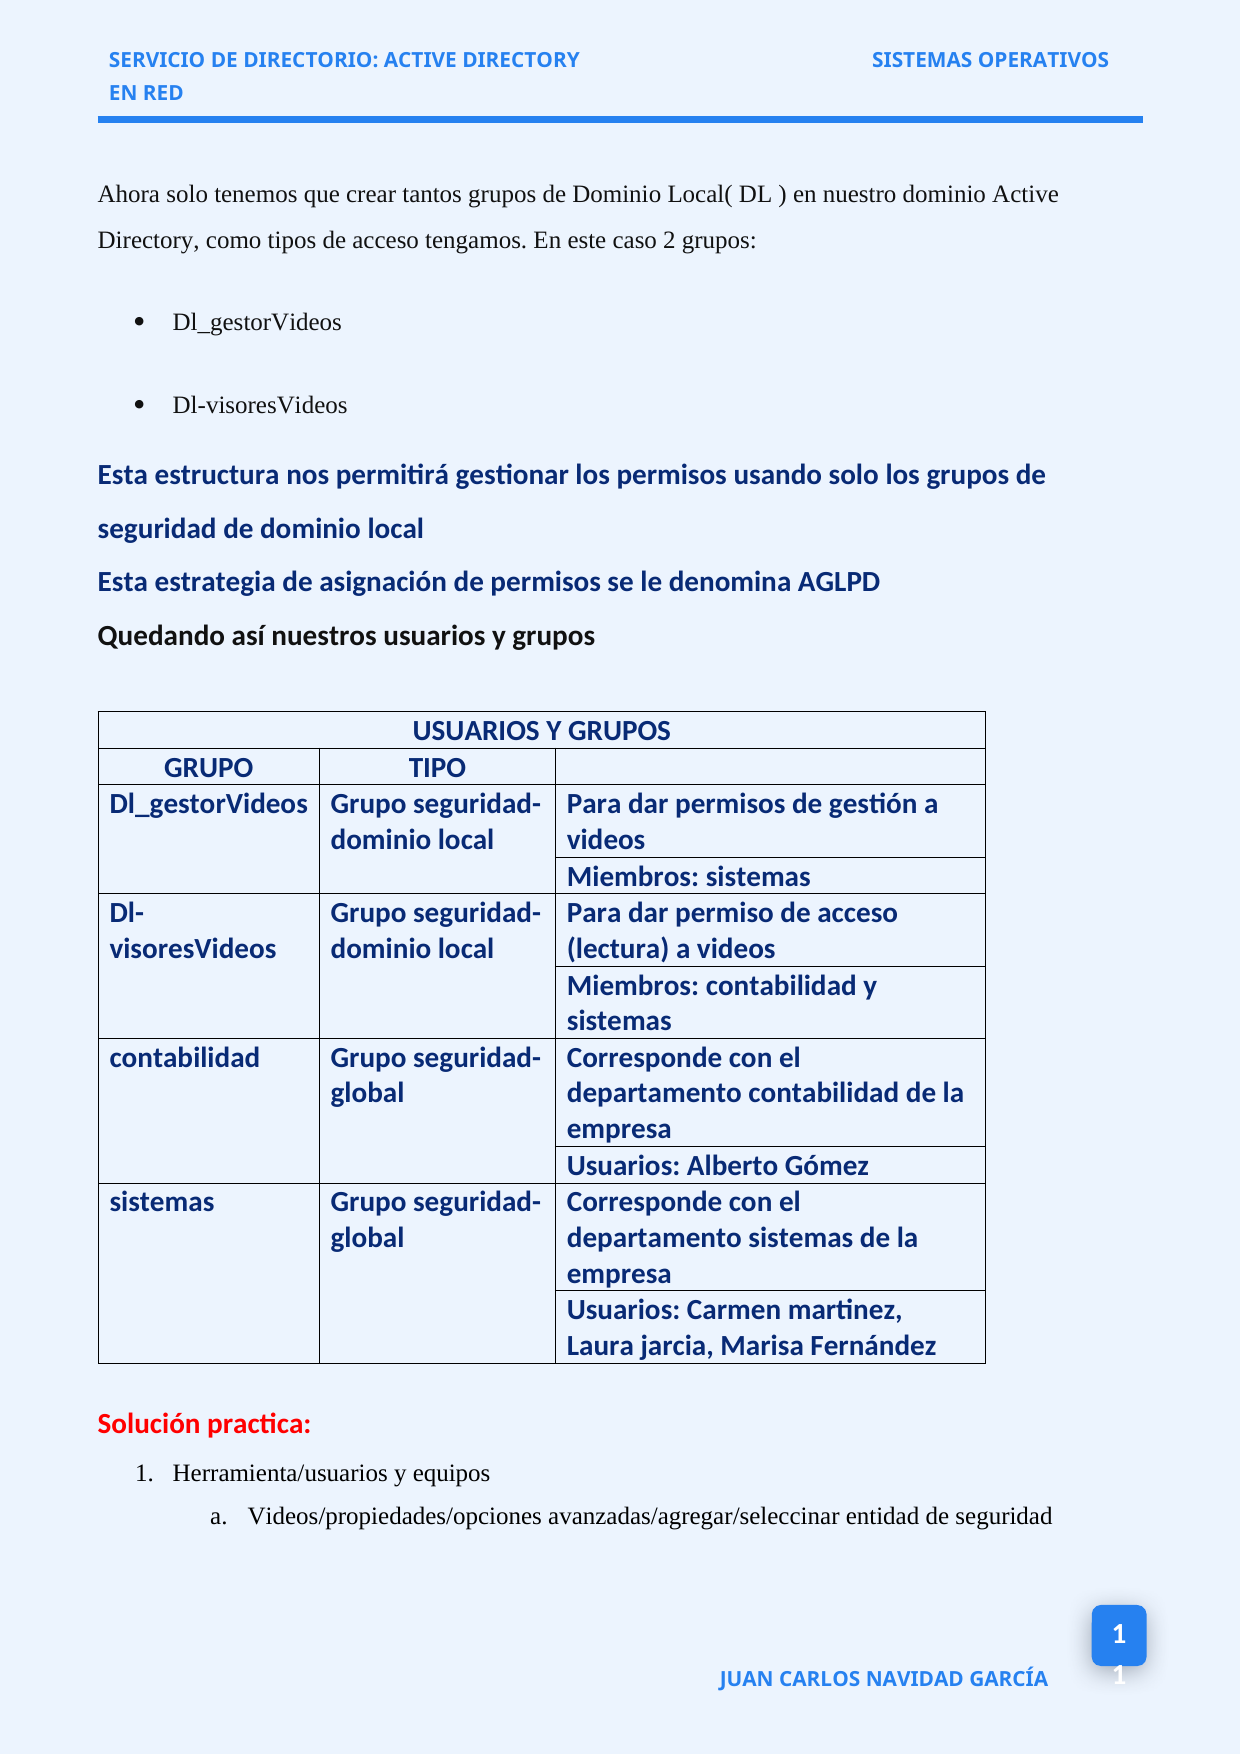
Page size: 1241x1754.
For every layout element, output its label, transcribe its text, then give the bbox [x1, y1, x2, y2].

text Solución practica: [97, 1405, 1143, 1440]
text Esta estrategia de asignación de permisos se le denomina AGLPD [97, 563, 1143, 599]
table_cell contabilidad [99, 1039, 319, 1182]
table_cell sistemas [99, 1184, 319, 1363]
table_cell [556, 749, 985, 784]
text Quedando así nuestros usuarios y grupos [97, 617, 1143, 652]
text Ahora solo tenemos que crear tantos grupos de Dominio Local( DL ) en nuestro dominio Active Directory, como tipos de acceso tengamos. En este caso 2 grupos: [97, 163, 1143, 253]
table_cell Dl-visoresVideos [99, 894, 319, 1038]
table_cell GRUPO [99, 749, 319, 784]
table_cell Usuarios: Carmen martinez, Laura jarcia, Marisa Fernández [556, 1291, 985, 1363]
table_cell Miembros: contabilidad y sistemas [556, 967, 985, 1038]
list Dl_gestorVideos [135, 291, 1143, 336]
text Esta estructura nos permitirá gestionar los permisos usando solo los grupos de seguridad de dominio local [97, 456, 1143, 545]
table_cell TIPO [320, 749, 555, 784]
list Dl-visoresVideos [135, 374, 1143, 419]
table_cell Usuarios: Alberto Gómez [556, 1147, 985, 1182]
table_cell Grupo seguridad- dominio local [320, 894, 555, 1038]
table_cell Para dar permisos de gestión a videos [556, 785, 985, 857]
table_cell Miembros: sistemas [556, 858, 985, 893]
table_cell Dl_gestorVideos [99, 785, 319, 893]
list Videos/propiedades/opciones avanzadas/agregar/seleccinar entidad de seguridad [210, 1501, 1143, 1530]
table_cell Corresponde con el departamento sistemas de la empresa [556, 1184, 985, 1290]
table_cell Grupo seguridad- dominio local [320, 785, 555, 893]
list Herramienta/usuarios y equipos [135, 1458, 1143, 1487]
table_header USUARIOS Y GRUPOS [99, 712, 985, 748]
table_cell Corresponde con el departamento contabilidad de la empresa [556, 1039, 985, 1146]
table_cell Grupo seguridad- global [320, 1184, 555, 1363]
table_cell Grupo seguridad- global [320, 1039, 555, 1182]
table_cell Para dar permiso de acceso (lectura) a videos [556, 894, 985, 966]
